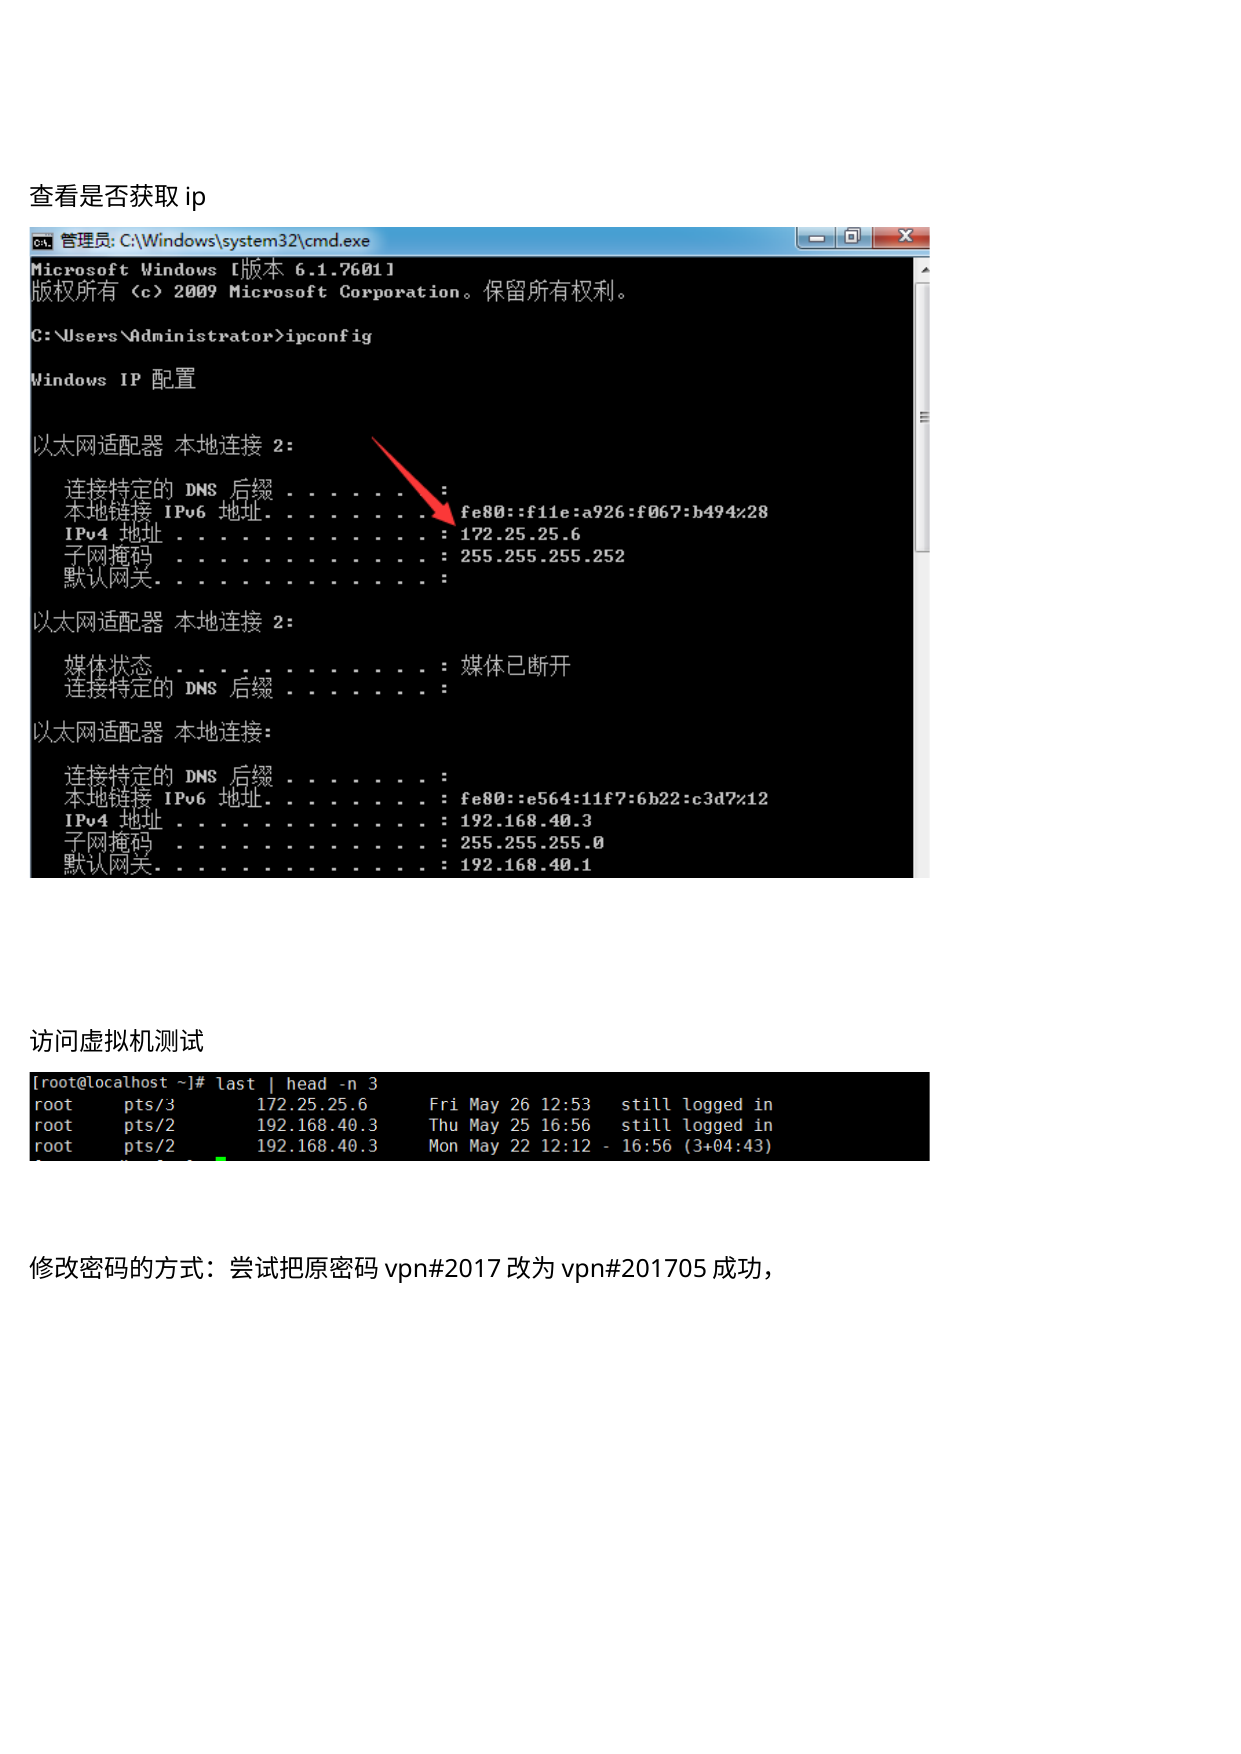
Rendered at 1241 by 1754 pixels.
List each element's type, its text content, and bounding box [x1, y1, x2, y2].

picture [29, 227, 930, 878]
text 查看是否获取ip [29, 162, 1211, 227]
text 修改密码的方式：尝试把原密码vpn#2017改为vpn#201705成功， [29, 1234, 1211, 1299]
picture [29, 1072, 930, 1161]
text 访问虚拟机测试 [29, 1007, 1211, 1072]
